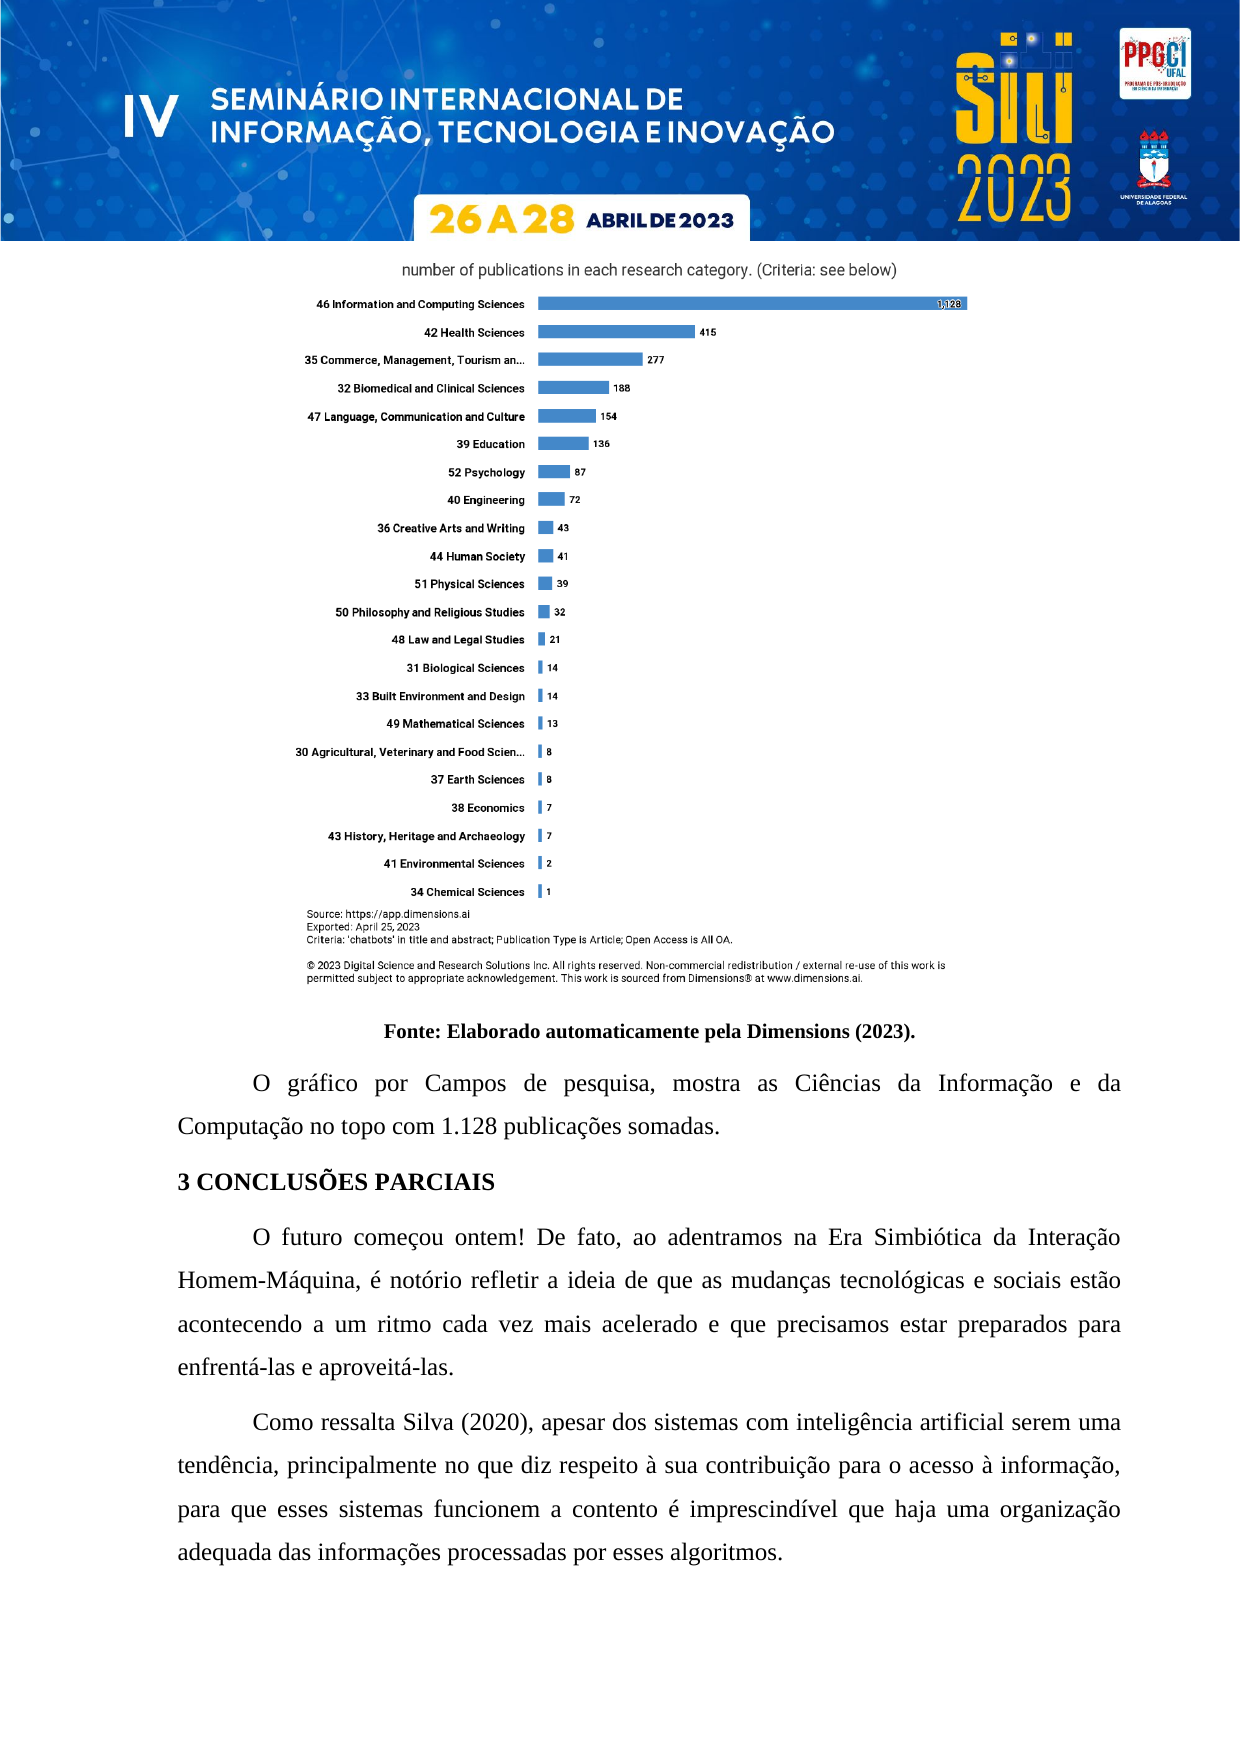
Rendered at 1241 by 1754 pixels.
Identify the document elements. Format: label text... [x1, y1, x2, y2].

text O futuro começou ontem! De fato, ao adentramos na Era Simbiótica da Interação Homem-Máquina, é notório refletir a ideia de que as mudanças tecnológicas e sociais estão acontecendo a um ritmo cada vez mais acelerado e que precisamos estar preparados para enfrentá-las e aproveitá-las. [177, 1222, 1122, 1381]
text Como ressalta Silva (2020), apesar dos sistemas com inteligência artificial serem uma tendência, principalmente no que diz respeito à sua contribuição para o acesso à informação, para que esses sistemas funcionem a contento é imprescindível que haja uma organização adequada das informações processadas por esses algoritmos. [177, 1407, 1122, 1566]
picture [0, 0, 1240, 241]
text O gráfico por Campos de pesquisa, mostra as Ciências da Informação e da Computação no topo com 1.128 publicações somadas. [177, 1068, 1122, 1140]
picture [296, 254, 1004, 993]
text 3 CONCLUSÕES PARCIAIS [177, 1167, 1122, 1196]
text Fonte: Elaborado automaticamente pela Dimensions (2023). [177, 1019, 1122, 1043]
